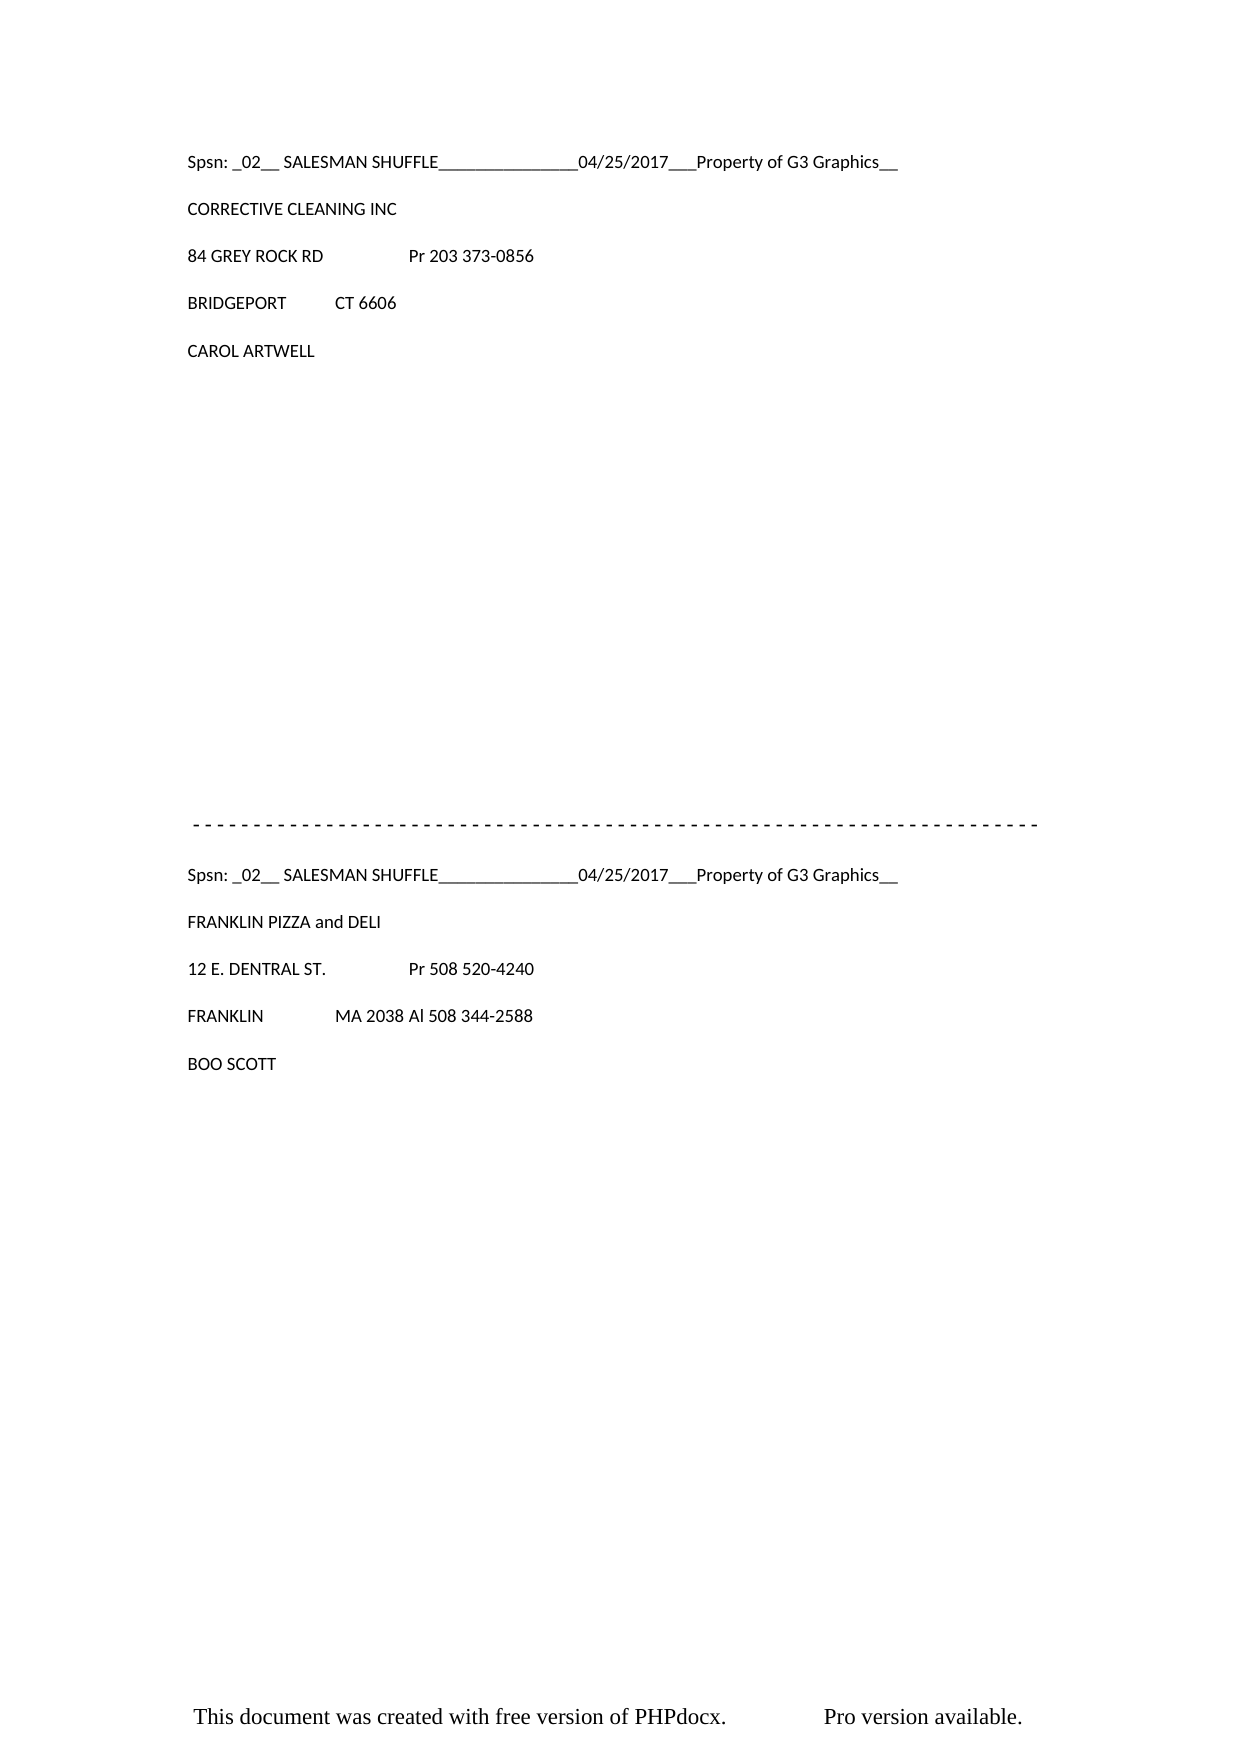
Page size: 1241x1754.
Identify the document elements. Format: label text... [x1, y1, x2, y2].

text 12 E. DENTRAL ST. Pr 508 520-4240 [187, 957, 1053, 980]
text CORRECTIVE CLEANING INC [187, 197, 1053, 220]
text FRANKLIN PIZZA and DELI [187, 910, 1053, 933]
text Spsn: _02__ SALESMAN SHUFFLE_______________04/25/2017___Property of G3 Graphics__ [187, 150, 1053, 173]
text CAROL ARTWELL [187, 339, 1053, 362]
text BRIDGEPORT CT 6606 [187, 292, 1053, 314]
text - - - - - - - - - - - - - - - - - - - - - - - - - - - - - - - - - - - - - - - - - - - - - - - - - - - - - - - - - - - - - - - - - - - - - - [187, 810, 1053, 838]
text FRANKLIN MA 2038 Al 508 344-2588 [187, 1005, 1053, 1028]
text BOO SCOTT [187, 1052, 1053, 1075]
text 84 GREY ROCK RD Pr 203 373-0856 [187, 244, 1053, 267]
text Spsn: _02__ SALESMAN SHUFFLE_______________04/25/2017___Property of G3 Graphics__ [187, 863, 1053, 886]
